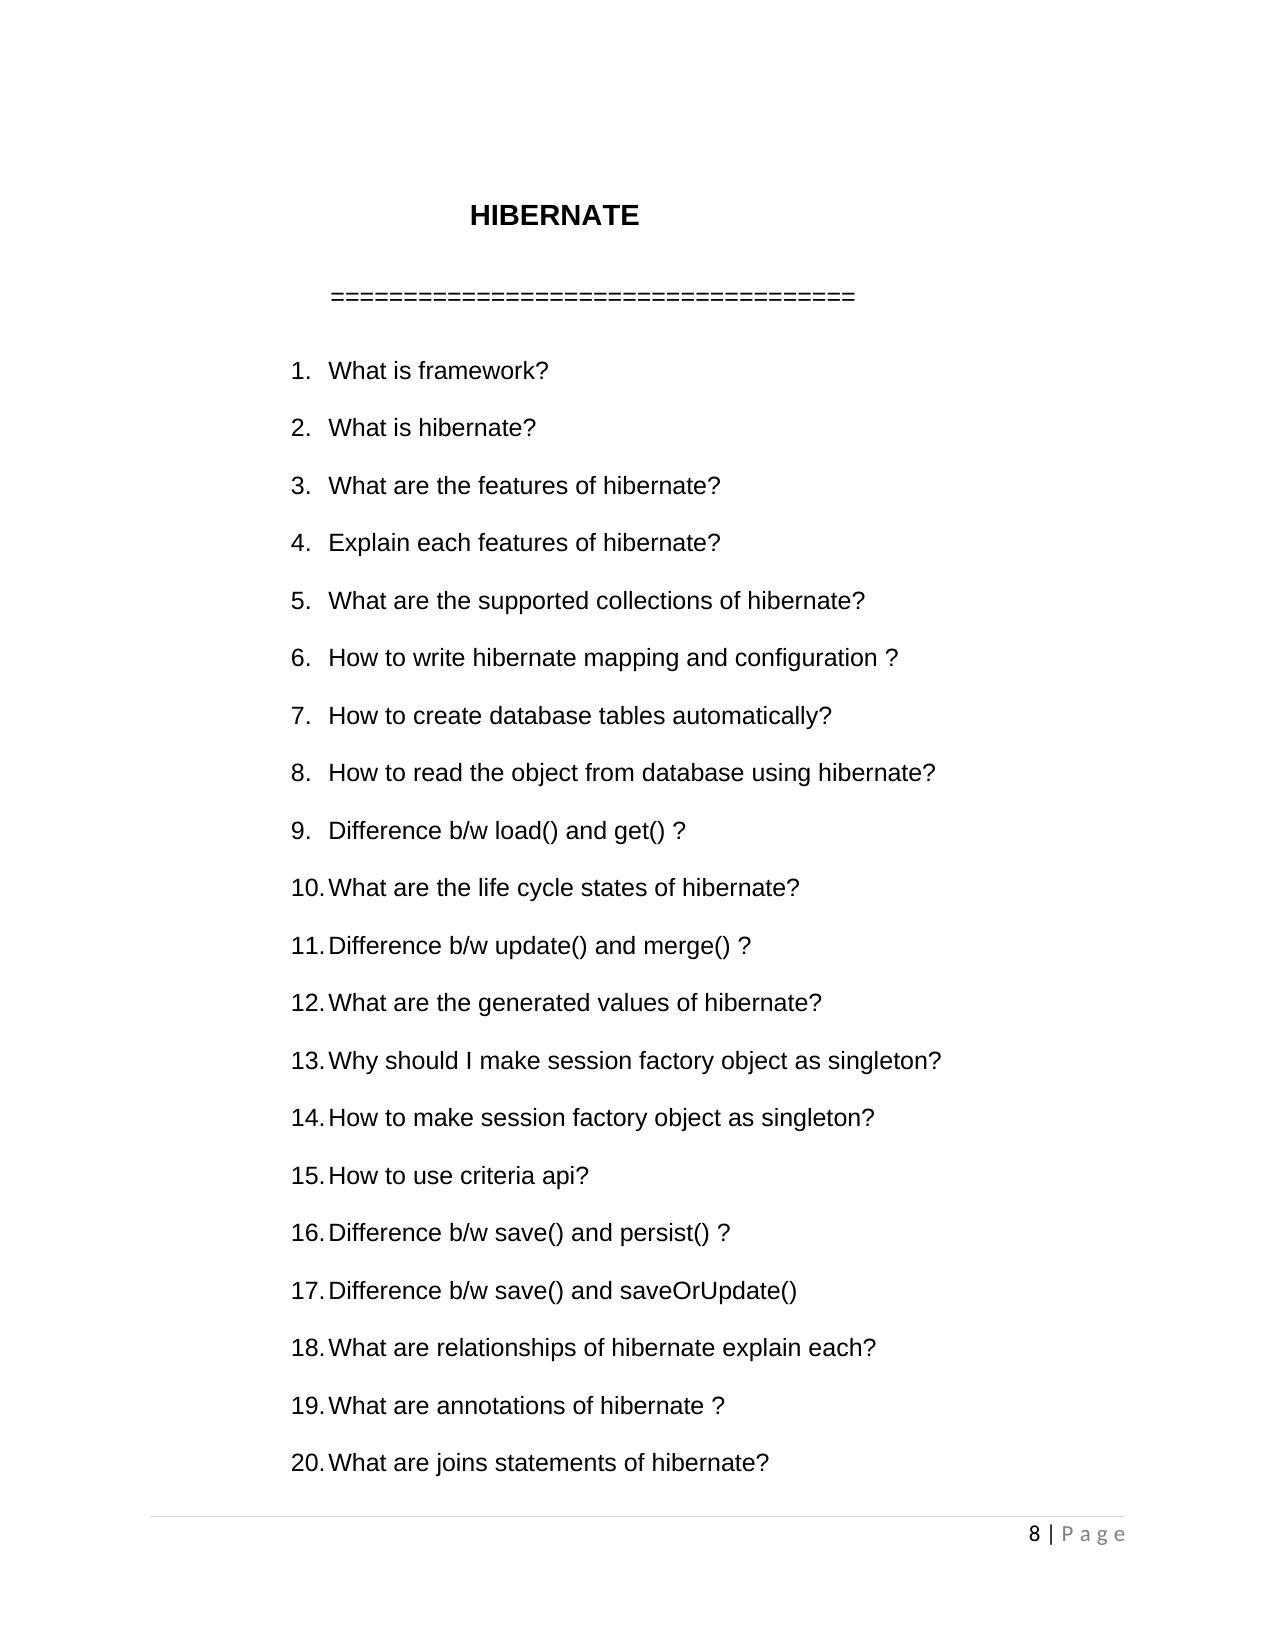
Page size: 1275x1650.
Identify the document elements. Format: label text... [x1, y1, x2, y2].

list How to write hibernate mapping and configuration ? [291, 643, 1125, 672]
list Difference b/w save() and persist() ? [291, 1218, 1125, 1247]
list What are the life cycle states of hibernate? [291, 873, 1125, 902]
list Difference b/w save() and saveOrUpdate() [291, 1276, 1125, 1304]
list Why should I make session factory object as singleton? [291, 1046, 1125, 1074]
list How to create database tables automatically? [291, 701, 1125, 729]
list What are the supported collections of hibernate? [291, 586, 1125, 614]
list What is framework? [291, 356, 1125, 384]
list Explain each features of hibernate? [291, 528, 1125, 557]
list How to use criteria api? [291, 1161, 1125, 1189]
list What are annotations of hibernate ? [291, 1391, 1125, 1419]
list What are joins statements of hibernate? [291, 1448, 1125, 1477]
list What are relationships of hibernate explain each? [291, 1333, 1125, 1362]
list Difference b/w update() and merge() ? [291, 931, 1125, 959]
list How to make session factory object as singleton? [291, 1103, 1125, 1132]
text HIBERNATE [150, 198, 1125, 231]
list How to read the object from database using hibernate? [291, 758, 1125, 787]
list What are the generated values of hibernate? [291, 988, 1125, 1017]
text ==================================== [150, 281, 1125, 310]
list What are the features of hibernate? [291, 471, 1125, 499]
list What is hibernate? [291, 413, 1125, 442]
list Difference b/w load() and get() ? [291, 816, 1125, 844]
